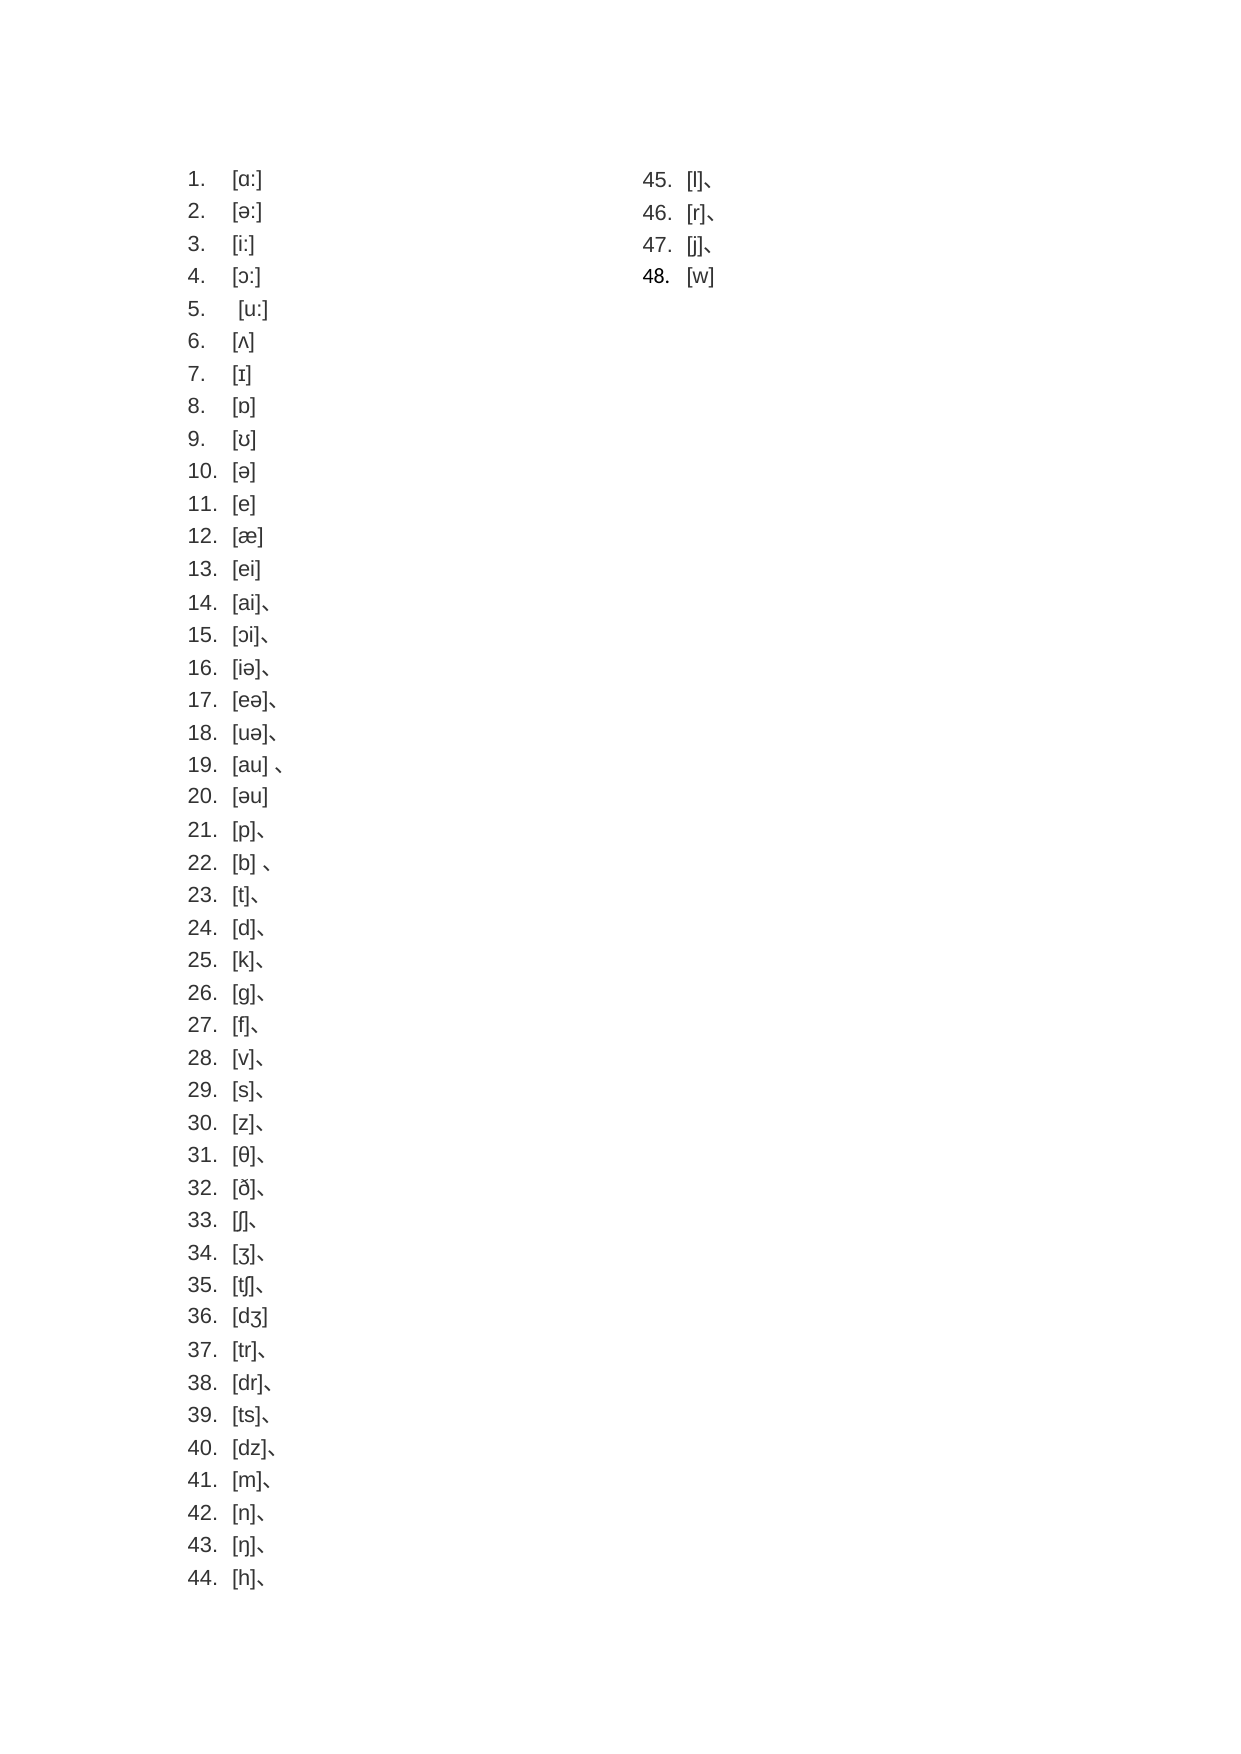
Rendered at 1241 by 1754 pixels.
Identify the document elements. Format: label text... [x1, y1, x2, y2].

list [ɑ:] [187, 162, 598, 194]
list [e] [187, 487, 598, 519]
list [ɒ] [187, 389, 598, 422]
list [ʒ]、 [187, 1234, 598, 1267]
list [ai]、 [187, 584, 598, 617]
list [n]、 [187, 1494, 598, 1527]
list [ɪ] [187, 357, 598, 389]
list [u:] [187, 292, 598, 324]
list [r]、 [642, 194, 1053, 227]
list [uə]、 [187, 714, 598, 747]
list [ʃ]、 [187, 1202, 598, 1234]
list [ð]、 [187, 1169, 598, 1202]
list [m]、 [187, 1462, 598, 1494]
list [h]、 [187, 1559, 598, 1592]
list [θ]、 [187, 1137, 598, 1169]
list [ɔ:] [187, 259, 598, 292]
list [əu] [187, 779, 598, 812]
list [dʒ] [187, 1299, 598, 1332]
list [eə]、 [187, 682, 598, 714]
list [ʌ] [187, 324, 598, 357]
list [dz]、 [187, 1429, 598, 1462]
list [v]、 [187, 1039, 598, 1072]
list [z]、 [187, 1104, 598, 1137]
list [s]、 [187, 1072, 598, 1104]
list [ə] [187, 454, 598, 487]
list [ts]、 [187, 1397, 598, 1429]
list [tr]、 [187, 1332, 598, 1364]
list [f]、 [187, 1007, 598, 1039]
list [i:] [187, 227, 598, 259]
list [k]、 [187, 942, 598, 974]
list [æ] [187, 519, 598, 552]
list [l]、 [642, 162, 1053, 194]
list [d]、 [187, 909, 598, 942]
list [ʊ] [187, 422, 598, 454]
list [au] 、 [187, 747, 598, 779]
list [g]、 [187, 974, 598, 1007]
list [ŋ]、 [187, 1527, 598, 1559]
list [tʃ]、 [187, 1267, 598, 1299]
list [t]、 [187, 877, 598, 909]
list [p]、 [187, 812, 598, 844]
list [ɔi]、 [187, 617, 598, 649]
list [iə]、 [187, 649, 598, 682]
list [j]、 [642, 227, 1053, 259]
list [b] 、 [187, 844, 598, 877]
list [ei] [187, 552, 598, 584]
list [dr]、 [187, 1364, 598, 1397]
list [ə:] [187, 194, 598, 227]
list [w] [642, 259, 1053, 292]
